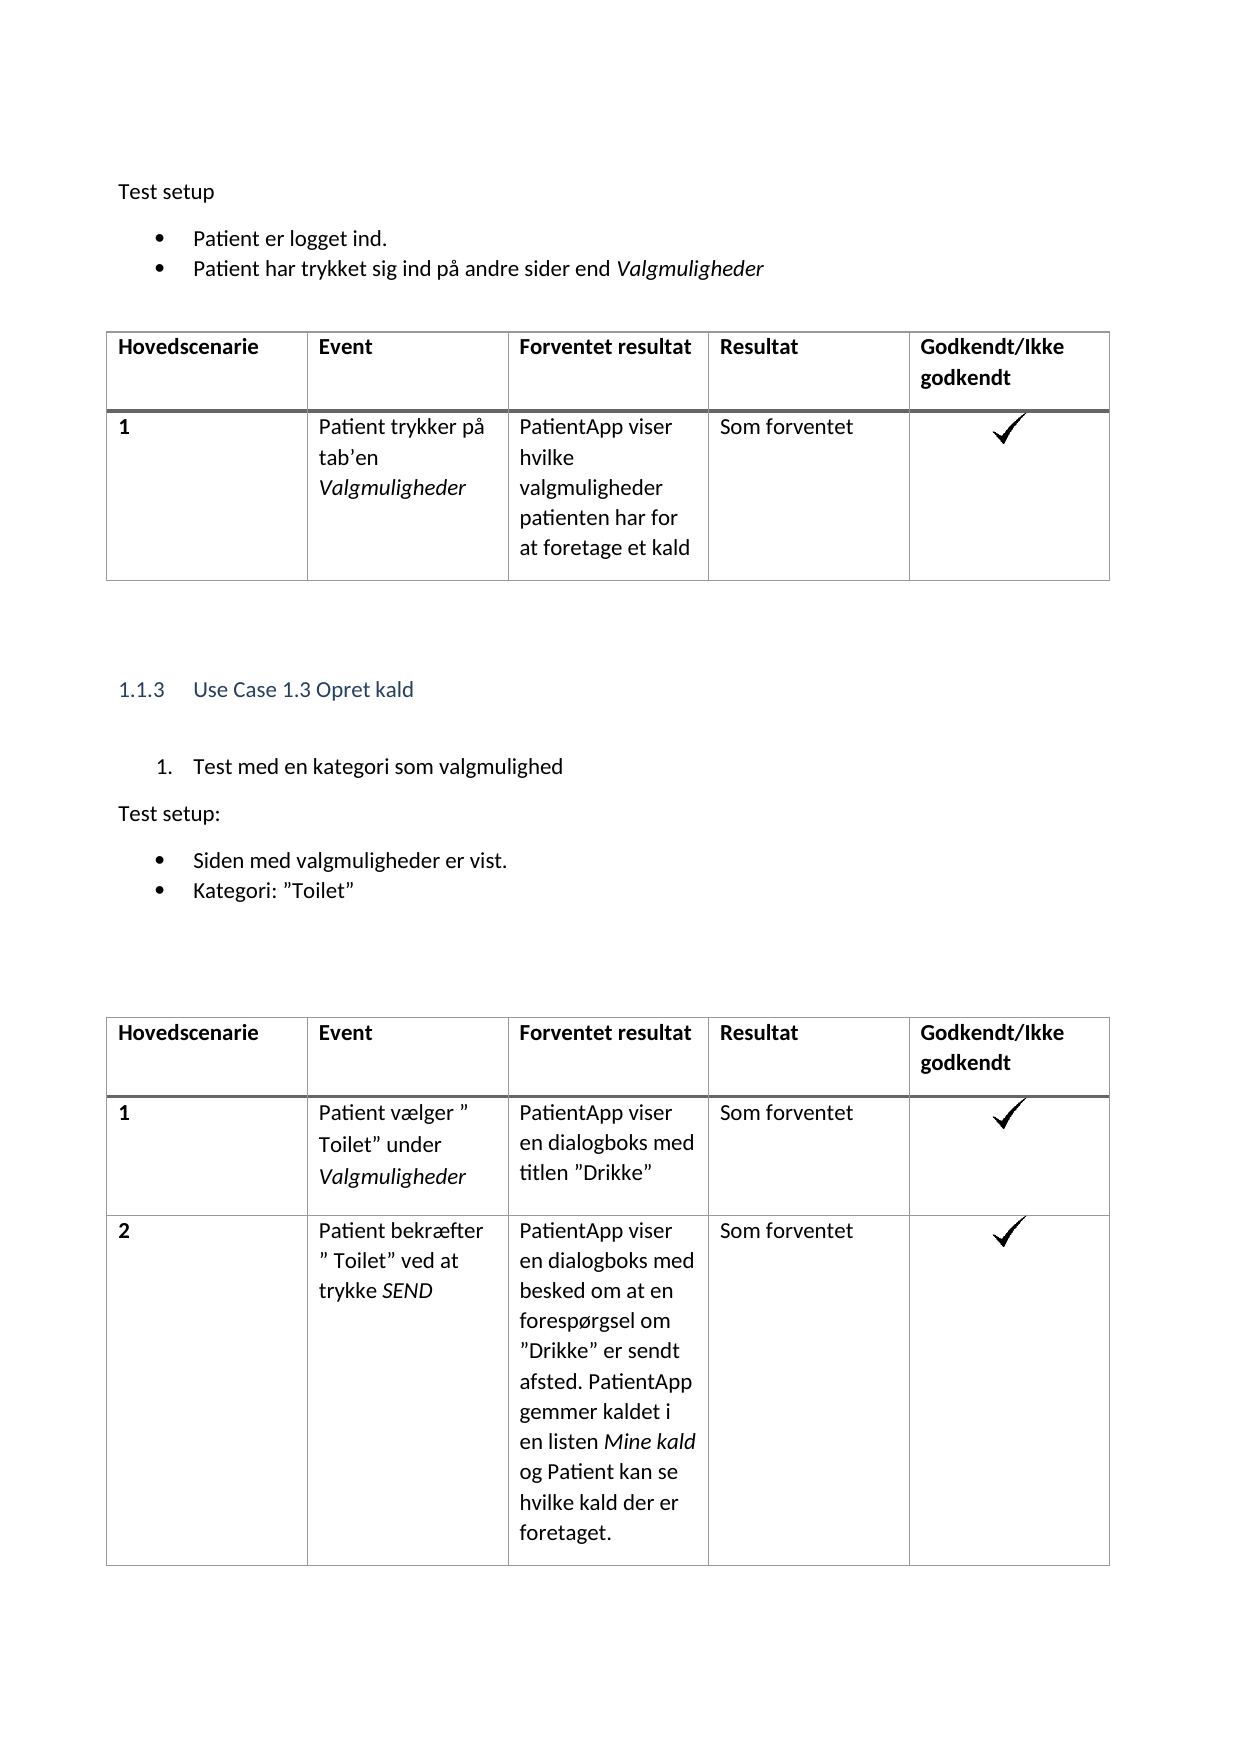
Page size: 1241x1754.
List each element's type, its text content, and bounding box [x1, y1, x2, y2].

picture [992, 412, 1027, 444]
table_header Godkendt/Ikke godkendt [910, 333, 1109, 409]
table_cell 1 [107, 1098, 307, 1215]
table_header Resultat [709, 333, 909, 409]
table_cell [910, 1216, 1109, 1565]
table_cell [910, 413, 1109, 580]
table_header Godkendt/Ikke godkendt [910, 1018, 1109, 1094]
list Patient er logget ind. [156, 224, 1122, 252]
table_cell Patient trykker på tab’en Valgmuligheder [308, 413, 508, 580]
list Test med en kategori som valgmulighed [156, 752, 1122, 780]
table_header Forventet resultat [509, 1018, 708, 1094]
table_cell PatientApp viser en dialogboks med titlen ”Drikke” [509, 1098, 708, 1215]
picture [992, 1097, 1027, 1129]
text Test setup [118, 177, 1122, 205]
table_cell 1 [107, 413, 307, 580]
list Kategori: ”Toilet” [156, 876, 1122, 904]
table_cell 2 [107, 1216, 307, 1565]
table_header Resultat [709, 1018, 909, 1094]
list Patient har trykket sig ind på andre sider end Valgmuligheder [156, 254, 1122, 282]
table_cell Patient bekræfter ” Toilet” ved at trykke SEND [308, 1216, 508, 1565]
table_header Event [308, 1018, 508, 1094]
table_cell PatientApp viser hvilke valgmuligheder patienten har for at foretage et kald [509, 413, 708, 580]
table_cell [910, 1098, 1109, 1215]
subtitle Use Case 1.3 Opret kald [118, 675, 1122, 703]
text Test setup: [118, 799, 1122, 827]
picture [992, 1215, 1027, 1247]
table_cell Som forventet [709, 1216, 909, 1565]
table_cell PatientApp viser en dialogboks med besked om at en forespørgsel om ”Drikke” er sendt afsted. PatientApp gemmer kaldet i en listen Mine kald og Patient kan se hvilke kald der er foretaget. [509, 1216, 708, 1565]
table_header Hovedscenarie [107, 1018, 307, 1094]
table_header Forventet resultat [509, 333, 708, 409]
table_cell Som forventet [709, 413, 909, 580]
table_cell Som forventet [709, 1098, 909, 1215]
table_header Hovedscenarie [107, 333, 307, 409]
list Siden med valgmuligheder er vist. [156, 846, 1122, 874]
table_header Event [308, 333, 508, 409]
table_cell Patient vælger ” Toilet” under Valgmuligheder [308, 1098, 508, 1215]
